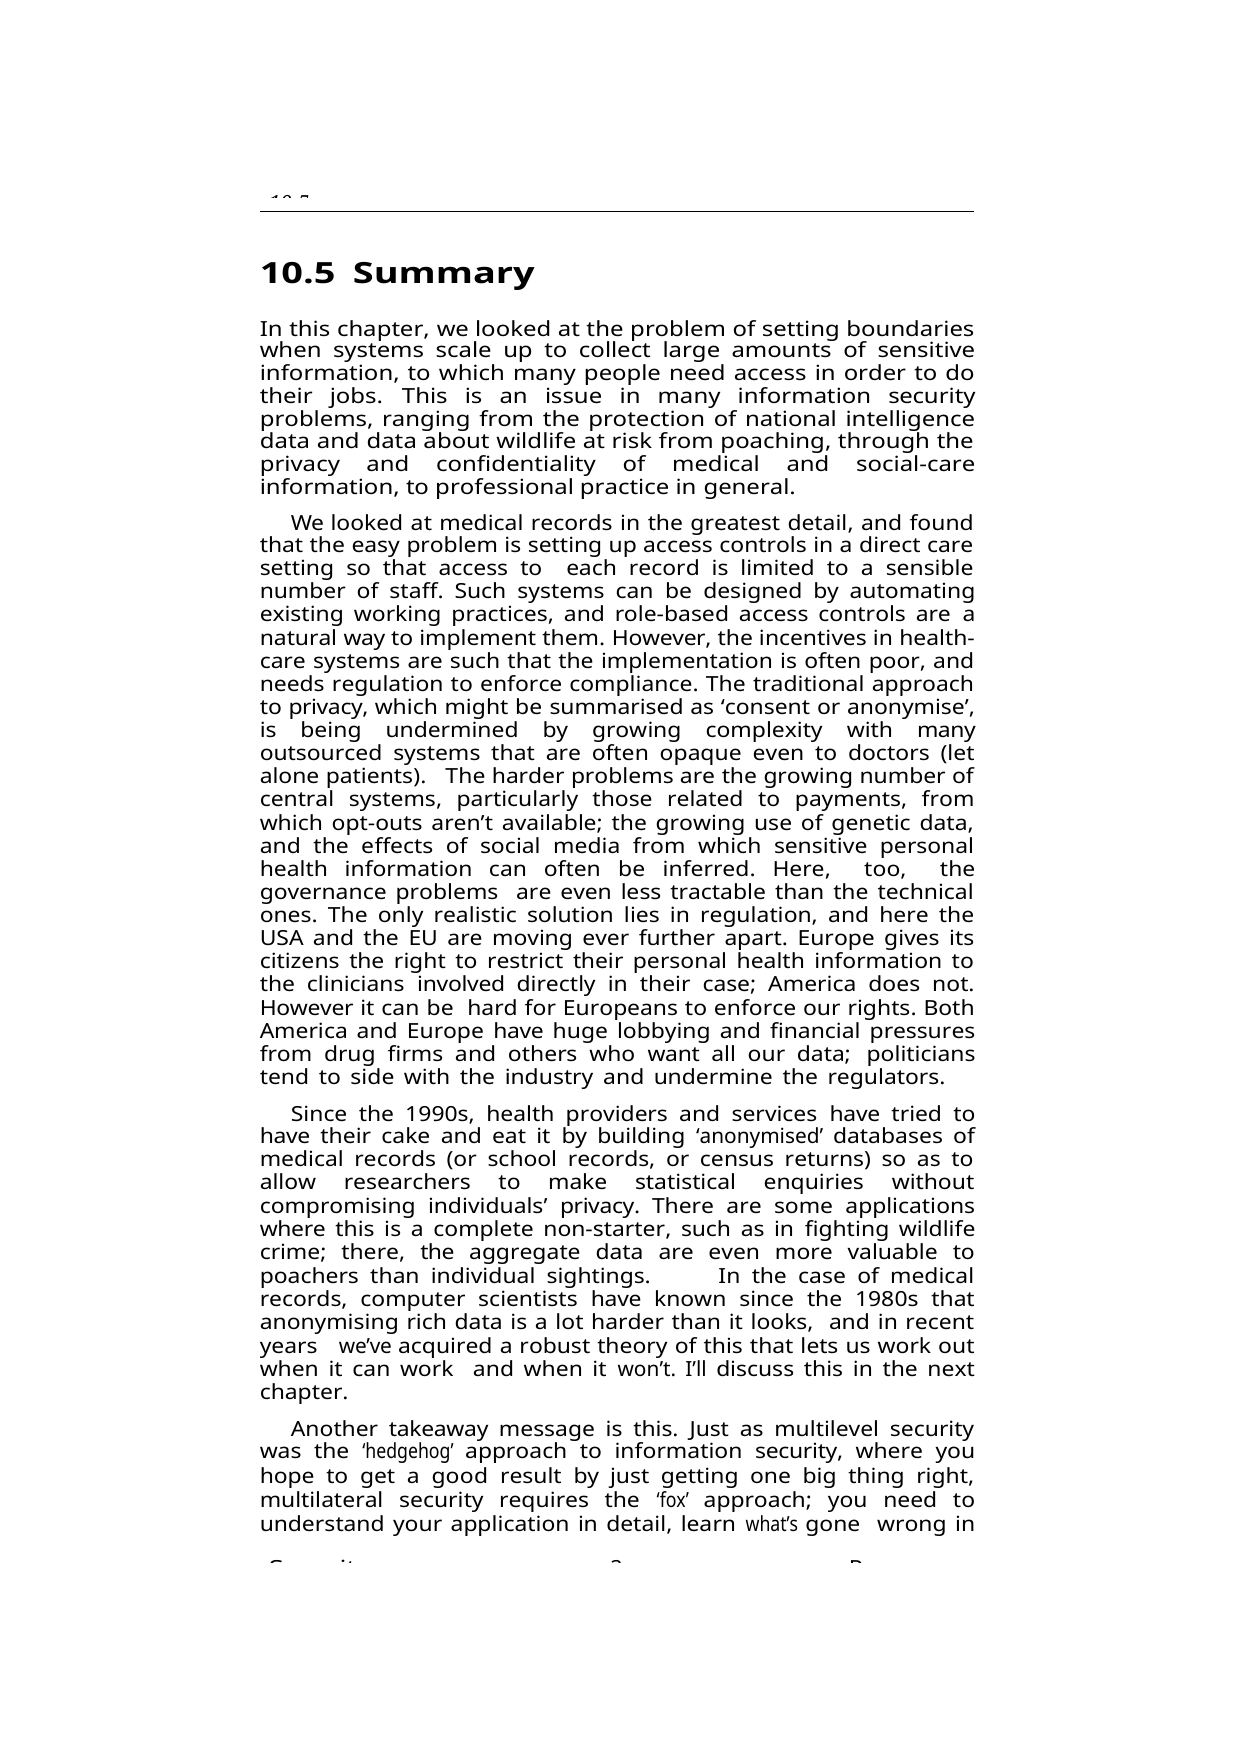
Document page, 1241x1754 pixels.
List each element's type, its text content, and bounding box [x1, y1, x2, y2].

text We looked at medical records in the greatest detail, and found that the easy problem is setting up access controls in a direct care setting so that access to each record is limited to a sensible number of staff. Such systems can be designed by automating existing working practices, and role-based access controls are a natural way to implement them. However, the incentives in health-care systems are such that the implementation is often poor, and needs regulation to enforce compliance. The traditional approach to privacy, which might be summarised as ‘consent or anonymise’, is being undermined by growing complexity with many outsourced systems that are often opaque even to doctors (let alone patients). The harder problems are the growing number of central systems, particularly those related to payments, from which opt-outs aren’t available; the growing use of genetic data, and the effects of social media from which sensitive personal health information can often be inferred. Here, too, the governance problems are even less tractable than the technical ones. The only realistic solution lies in regulation, and here the USA and the EU are moving ever further apart. Europe gives its citizens the right to restrict their personal health information to the clinicians involved directly in their case; America does not. However it can be hard for Europeans to enforce our rights. Both America and Europe have huge lobbying and financial pressures from drug firms and others who want all our data; politicians tend to side with the industry and undermine the regulators. [259, 512, 975, 1091]
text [259, 1417, 975, 1538]
subtitle 10.5 Summary [259, 252, 1065, 292]
text In this chapter, we looked at the problem of setting boundaries when systems scale up to collect large amounts of sensitive information, to which many people need access in order to do their jobs. This is an issue in many information security problems, ranging from the protection of national intelligence data and data about wildlife at risk from poaching, through the privacy and confidentiality of medical and social-care information, to professional practice in general. [259, 318, 975, 501]
text Since the 1990s, health providers and services have tried to have their cake and eat it by building ‘anonymised’ databases of medical records (or school records, or census returns) so as to allow researchers to make statistical enquiries without compromising individuals’ privacy. There are some applications where this is a complete non-starter, such as in fighting wildlife crime; there, the aggregate data are even more valuable to poachers than individual sightings. In the case of medical records, computer scientists have known since the 1980s that anonymising rich data is a lot harder than it looks, and in recent years we’ve acquired a robust theory of this that lets us work out when it can work and when it won’t. I’ll discuss this in the next chapter. [259, 1103, 975, 1406]
